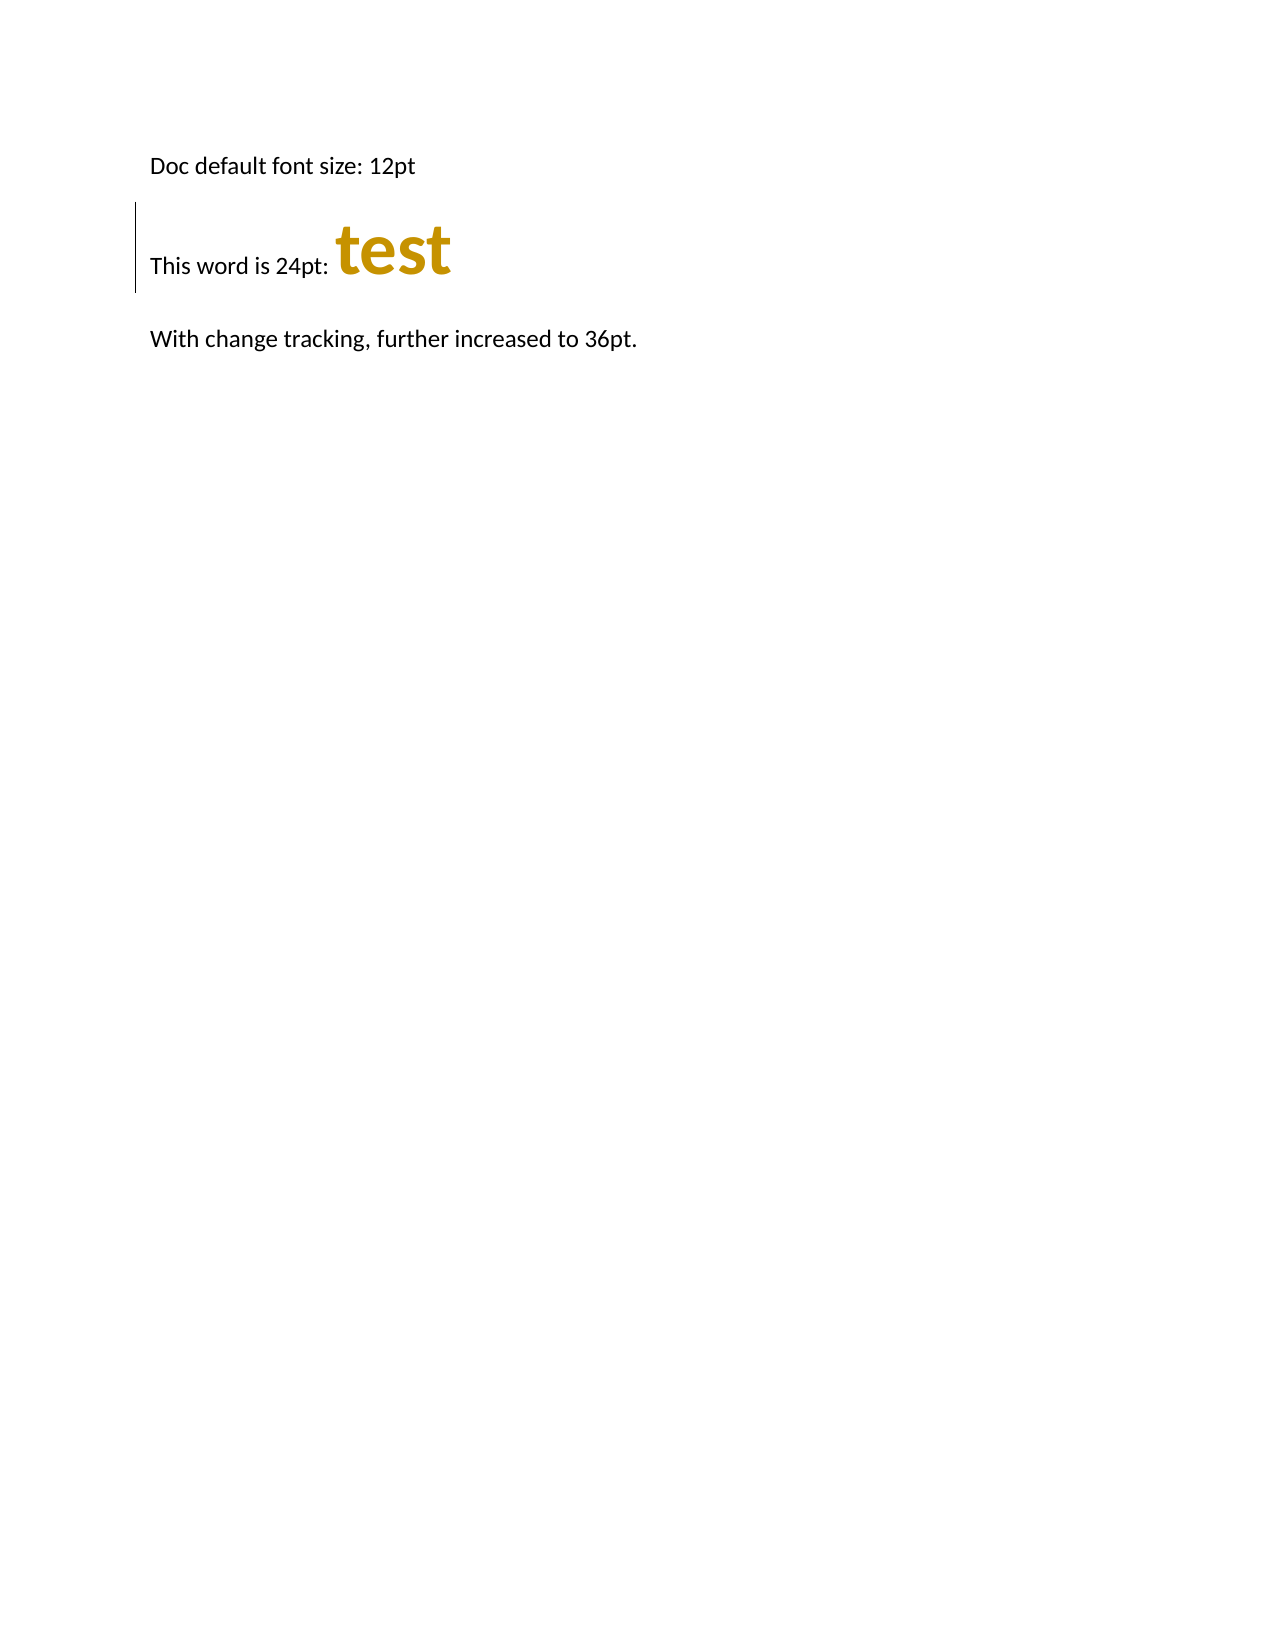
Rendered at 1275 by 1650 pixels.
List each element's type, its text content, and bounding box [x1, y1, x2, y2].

text This word is 24pt: test [150, 202, 1125, 293]
text With change tracking, further increased to 36pt. [150, 323, 1125, 354]
text Doc default font size: 12pt [150, 150, 1125, 181]
